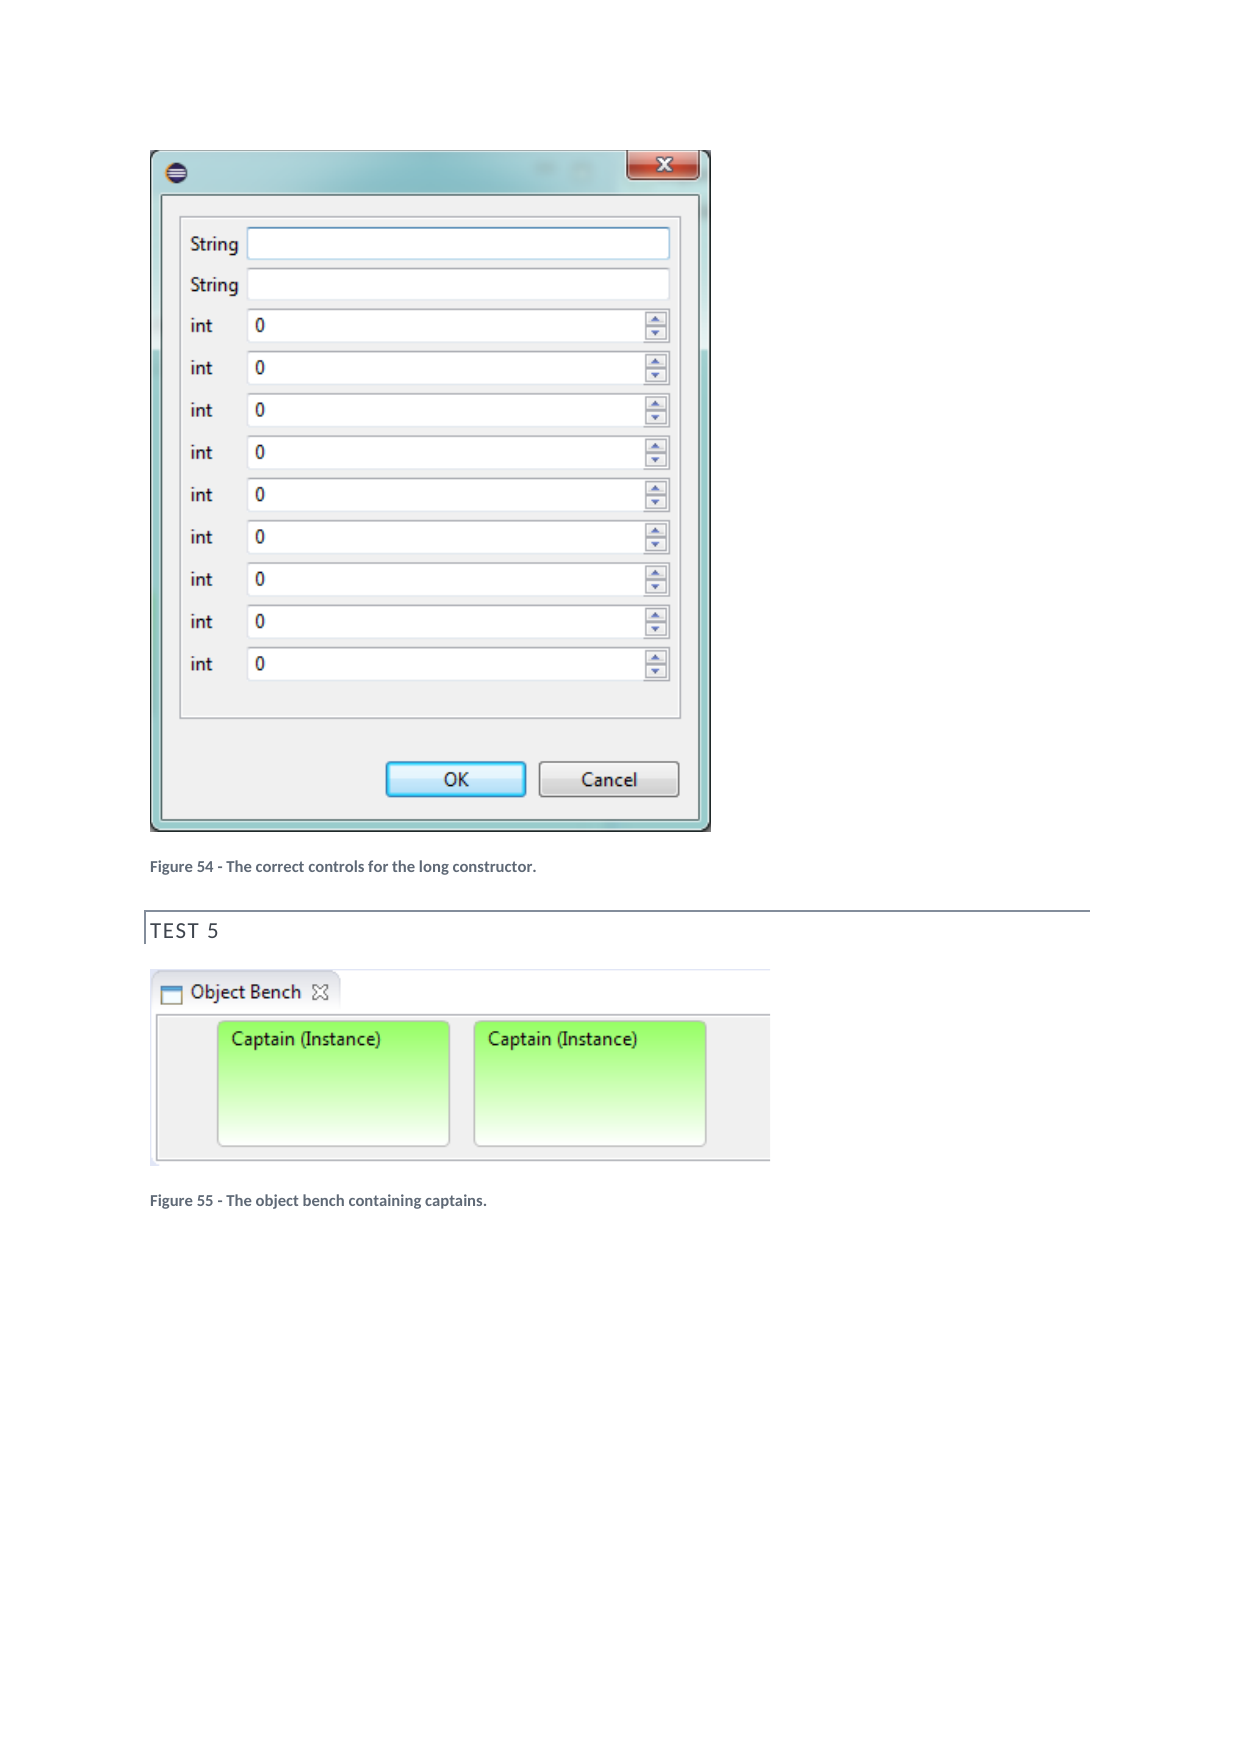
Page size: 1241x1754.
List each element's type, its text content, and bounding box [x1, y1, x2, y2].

picture [150, 969, 771, 1166]
picture [150, 150, 711, 832]
subtitle Test 5 [146, 912, 1090, 944]
